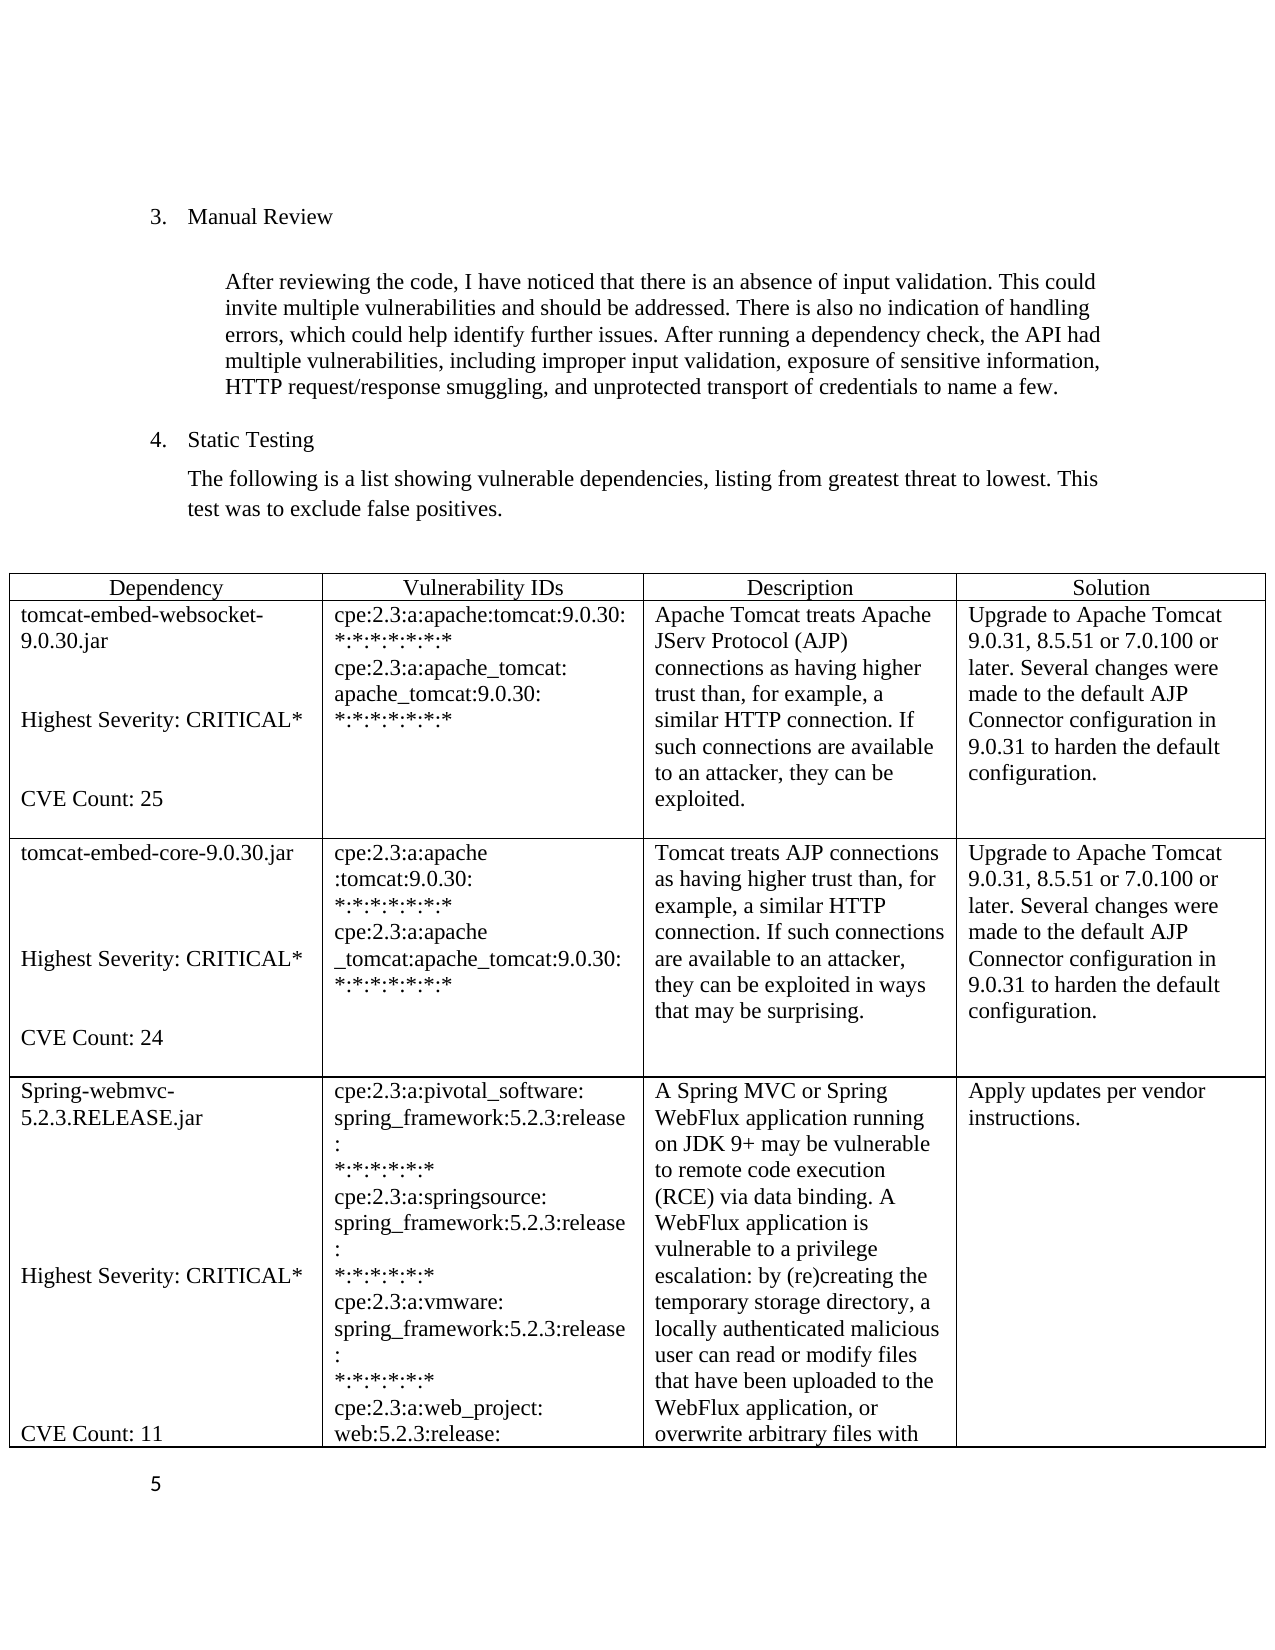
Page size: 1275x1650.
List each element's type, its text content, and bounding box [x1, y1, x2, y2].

table_cell cpe:2.3:a:apache:tomcat:9.0.30: *:*:*:*:*:*:* cpe:2.3:a:apache_tomcat: apache_tomcat:9.0.30: *:*:*:*:*:*:* [323, 601, 643, 838]
table_cell Upgrade to Apache Tomcat 9.0.31, 8.5.51 or 7.0.100 or later. Several changes were made to the default AJP Connector configuration in 9.0.31 to harden the default configuration. [957, 601, 1265, 838]
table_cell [10, 1078, 322, 1446]
text After reviewing the code, I have noticed that there is an absence of input validation. This could invite multiple vulnerabilities and should be addressed. There is also no indication of handling errors, which could help identify further issues. After running a dependency check, the API had multiple vulnerabilities, including improper input validation, exposure of sensitive information, HTTP request/response smuggling, and unprotected transport of credentials to name a few. [225, 268, 1125, 400]
table_header Vulnerability IDs [323, 574, 643, 600]
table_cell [644, 1078, 956, 1446]
table_cell tomcat-embed-websocket-9.0.30.jar Highest Severity: CRITICAL* CVE Count: 25 [10, 601, 322, 838]
text The following is a list showing vulnerable dependencies, listing from greatest threat to lowest. This test was to exclude false positives. [187, 465, 1125, 521]
table_cell Apache Tomcat treats Apache JServ Protocol (AJP) connections as having higher trust than, for example, a similar HTTP connection. If such connections are available to an attacker, they can be exploited. [644, 601, 956, 838]
table_header Description [644, 574, 956, 600]
table_header Solution [957, 574, 1265, 600]
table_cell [323, 1078, 643, 1446]
table_cell Upgrade to Apache Tomcat 9.0.31, 8.5.51 or 7.0.100 or later. Several changes were made to the default AJP Connector configuration in 9.0.31 to harden the default configuration. [957, 839, 1265, 1076]
table_cell Tomcat treats AJP connections as having higher trust than, for example, a similar HTTP connection. If such connections are available to an attacker, they can be exploited in ways that may be surprising. [644, 839, 956, 1076]
table_cell tomcat-embed-core-9.0.30.jar Highest Severity: CRITICAL* CVE Count: 24 [10, 839, 322, 1076]
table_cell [957, 1078, 1265, 1446]
table_cell cpe:2.3:a:apache :tomcat:9.0.30: *:*:*:*:*:*:* cpe:2.3:a:apache _tomcat:apache_tomcat:9.0.30: *:*:*:*:*:*:* [323, 839, 643, 1076]
subtitle Manual Review [150, 203, 1125, 229]
table_header Dependency [10, 574, 322, 600]
subtitle Static Testing [150, 426, 1125, 452]
